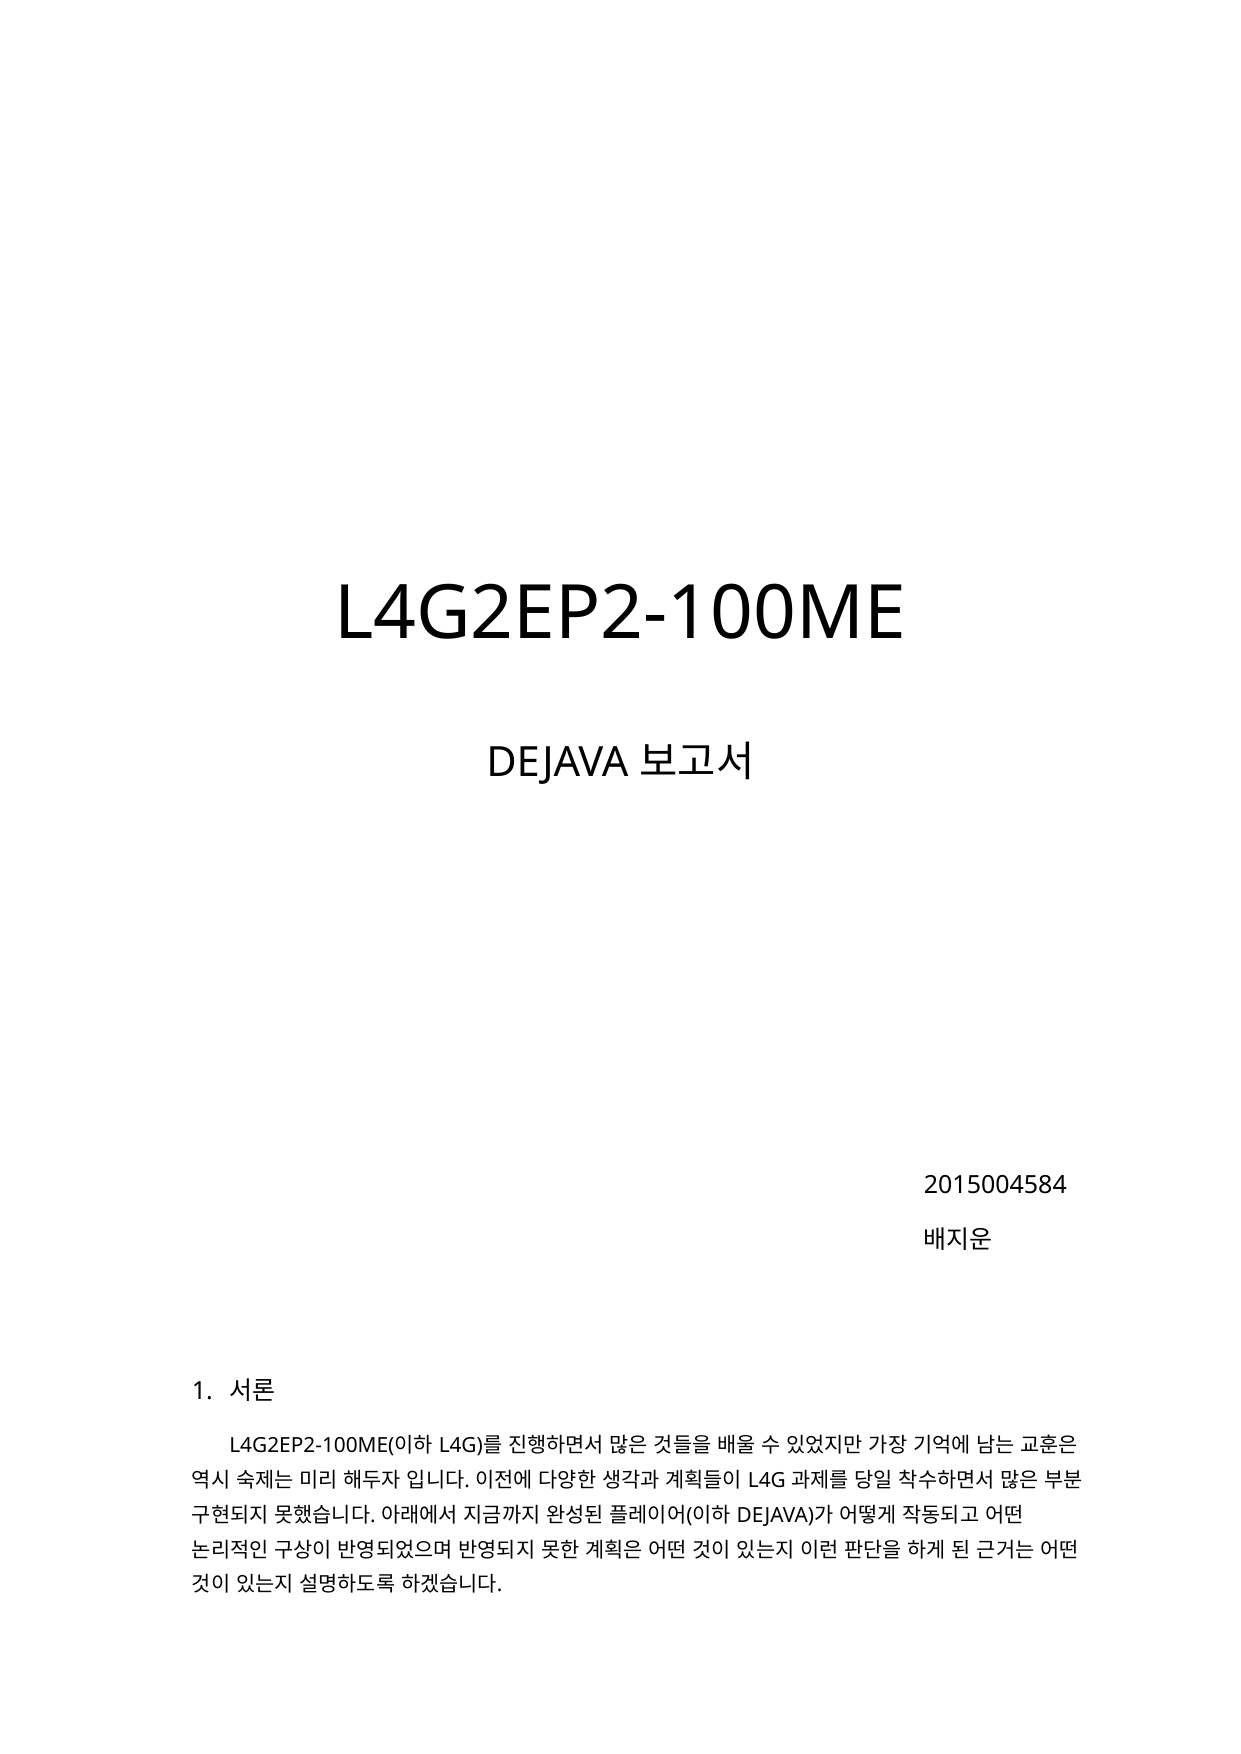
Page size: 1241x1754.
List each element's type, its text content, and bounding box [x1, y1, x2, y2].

text DEJAVA 보고서 [150, 728, 1090, 788]
text L4G2EP2-100ME(이하 L4G)를 진행하면서 많은 것들을 배울 수 있었지만 가장 기억에 남는 교훈은 역시 숙제는 미리 해두자 입니다. 이전에 다양한 생각과 계획들이 L4G 과제를 당일 착수하면서 많은 부분 구현되지 못했습니다. 아래에서 지금까지 완성된 플레이어(이하 DEJAVA)가 어떻게 작동되고 어떤 논리적인 구상이 반영되었으며 반영되지 못한 계획은 어떤 것이 있는지 이런 판단을 하게 된 근거는 어떤 것이 있는지 설명하도록 하겠습니다. [192, 1428, 1090, 1598]
text 배지운 [150, 1220, 1090, 1256]
text 2015004584 [150, 1166, 1090, 1201]
list 서론 [192, 1370, 1090, 1406]
text L4G2EP2-100ME [150, 558, 1090, 660]
